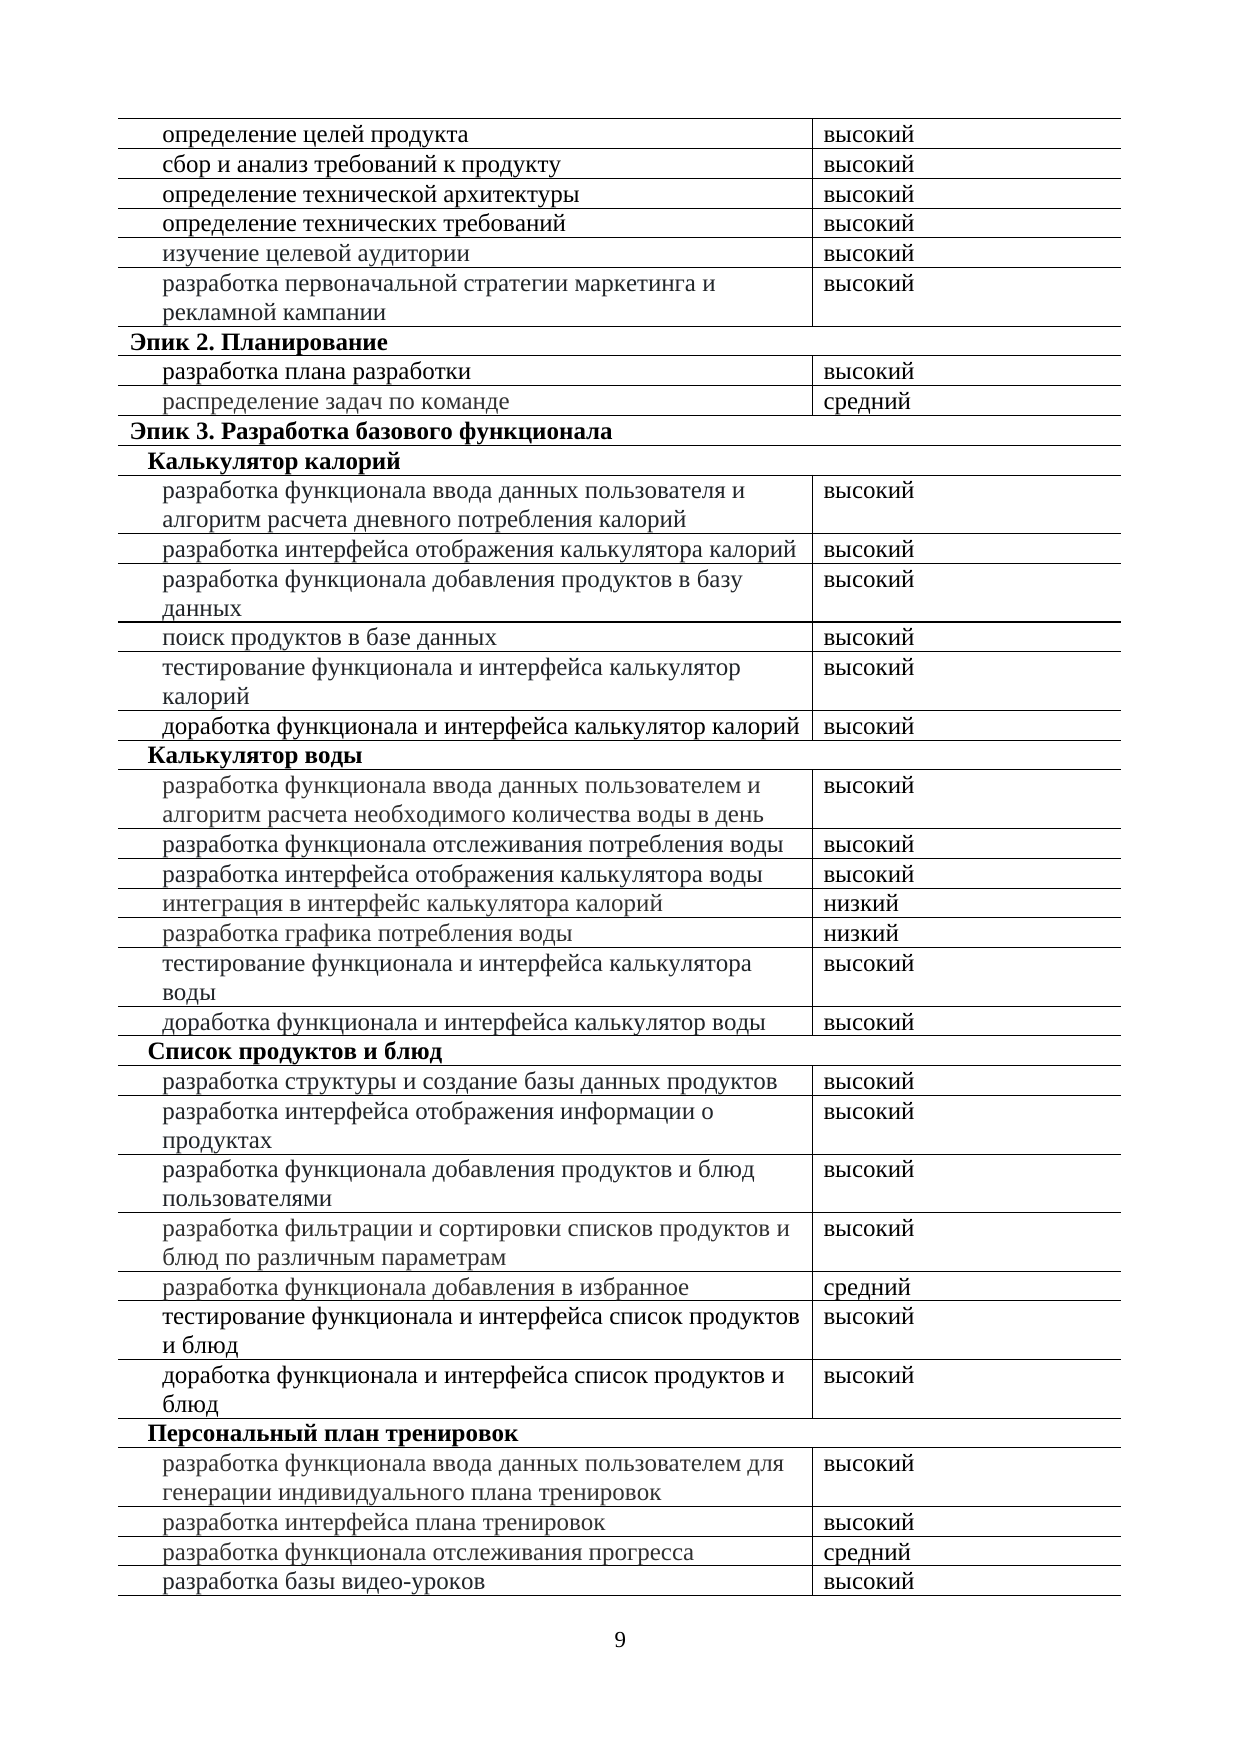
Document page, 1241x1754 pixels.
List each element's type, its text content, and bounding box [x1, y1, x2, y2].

table_cell высокий [813, 238, 1121, 267]
table_cell высокий [813, 209, 1121, 237]
table_cell высокий [813, 770, 1121, 828]
table_cell высокий [813, 1007, 1121, 1035]
table_cell разработка функционала ввода данных пользователем для генерации индивидуального плана тренировок [118, 1448, 812, 1506]
table_cell разработка функционала отслеживания потребления воды [118, 829, 812, 858]
table_cell Калькулятор калорий [118, 446, 1121, 474]
table_cell высокий [813, 1066, 1121, 1095]
table_cell доработка функционала и интерфейса калькулятор воды [118, 1007, 812, 1035]
table_cell изучение целевой аудитории [118, 238, 812, 267]
table_cell тестирование функционала и интерфейса калькулятора воды [118, 948, 812, 1006]
table_cell высокий [813, 1096, 1121, 1153]
table_cell высокий [813, 1448, 1121, 1506]
table_cell тестирование функционала и интерфейса калькулятор калорий [118, 652, 812, 710]
table_cell разработка интерфейса отображения калькулятора воды [118, 859, 812, 887]
table_cell высокий [813, 859, 1121, 887]
table_cell доработка функционала и интерфейса калькулятор калорий [118, 711, 812, 739]
table_cell разработка интерфейса отображения информации о продуктах [118, 1096, 812, 1153]
table_cell высокий [813, 1566, 1121, 1595]
table_cell разработка базы видео-уроков [118, 1566, 812, 1595]
table_cell Эпик 2. Планирование [118, 327, 1121, 355]
table_cell высокий [813, 623, 1121, 651]
table_cell высокий [813, 948, 1121, 1006]
table_cell средний [813, 1272, 1121, 1300]
table_cell разработка функционала добавления в избранное [118, 1272, 812, 1300]
table_cell Список продуктов и блюд [118, 1036, 1121, 1065]
table_cell высокий [813, 1507, 1121, 1536]
table_cell высокий [813, 268, 1121, 326]
table_cell высокий [813, 1155, 1121, 1212]
table_cell высокий [813, 711, 1121, 739]
table_cell высокий [813, 1360, 1121, 1417]
table_cell разработка функционала добавления продуктов и блюд пользователями [118, 1155, 812, 1212]
table_cell низкий [813, 889, 1121, 917]
table_cell высокий [813, 1301, 1121, 1359]
table_cell разработка функционала ввода данных пользователя и алгоритм расчета дневного потребления калорий [118, 476, 812, 533]
table_cell средний [813, 386, 1121, 415]
table_cell высокий [813, 119, 1121, 148]
table_cell разработка интерфейса плана тренировок [118, 1507, 812, 1536]
table_cell разработка графика потребления воды [118, 918, 812, 947]
table_cell высокий [813, 149, 1121, 178]
table_cell средний [813, 1537, 1121, 1565]
table_cell доработка функционала и интерфейса список продуктов и блюд [118, 1360, 812, 1417]
table_cell распределение задач по команде [118, 386, 812, 415]
table_cell высокий [813, 179, 1121, 207]
table_cell разработка первоначальной стратегии маркетинга и рекламной кампании [118, 268, 812, 326]
table_cell сбор и анализ требований к продукту [118, 149, 812, 178]
table_cell высокий [813, 1213, 1121, 1271]
table_cell определение целей продукта [118, 119, 812, 148]
table_cell определение технических требований [118, 209, 812, 237]
table_cell разработка фильтрации и сортировки списков продуктов и блюд по различным параметрам [118, 1213, 812, 1271]
table_cell определение технической архитектуры [118, 179, 812, 207]
table_cell разработка структуры и создание базы данных продуктов [118, 1066, 812, 1095]
table_cell Персональный план тренировок [118, 1419, 1121, 1447]
table_cell разработка функционала ввода данных пользователем и алгоритм расчета необходимого количества воды в день [118, 770, 812, 828]
table_cell интеграция в интерфейс калькулятора калорий [118, 889, 812, 917]
table_cell поиск продуктов в базе данных [118, 623, 812, 651]
table_cell разработка функционала отслеживания прогресса [118, 1537, 812, 1565]
table_cell Эпик 3. Разработка базового функционала [118, 416, 1121, 445]
table_cell разработка интерфейса отображения калькулятора калорий [118, 534, 812, 563]
table_cell низкий [813, 918, 1121, 947]
table_cell высокий [813, 476, 1121, 533]
table_cell тестирование функционала и интерфейса список продуктов и блюд [118, 1301, 812, 1359]
table_cell разработка функционала добавления продуктов в базу данных [118, 564, 812, 621]
table_cell высокий [813, 534, 1121, 563]
table_cell высокий [813, 829, 1121, 858]
table_cell разработка плана разработки [118, 356, 812, 385]
table_cell Калькулятор воды [118, 741, 1121, 769]
table_cell высокий [813, 356, 1121, 385]
table_cell высокий [813, 652, 1121, 710]
table_cell высокий [813, 564, 1121, 621]
